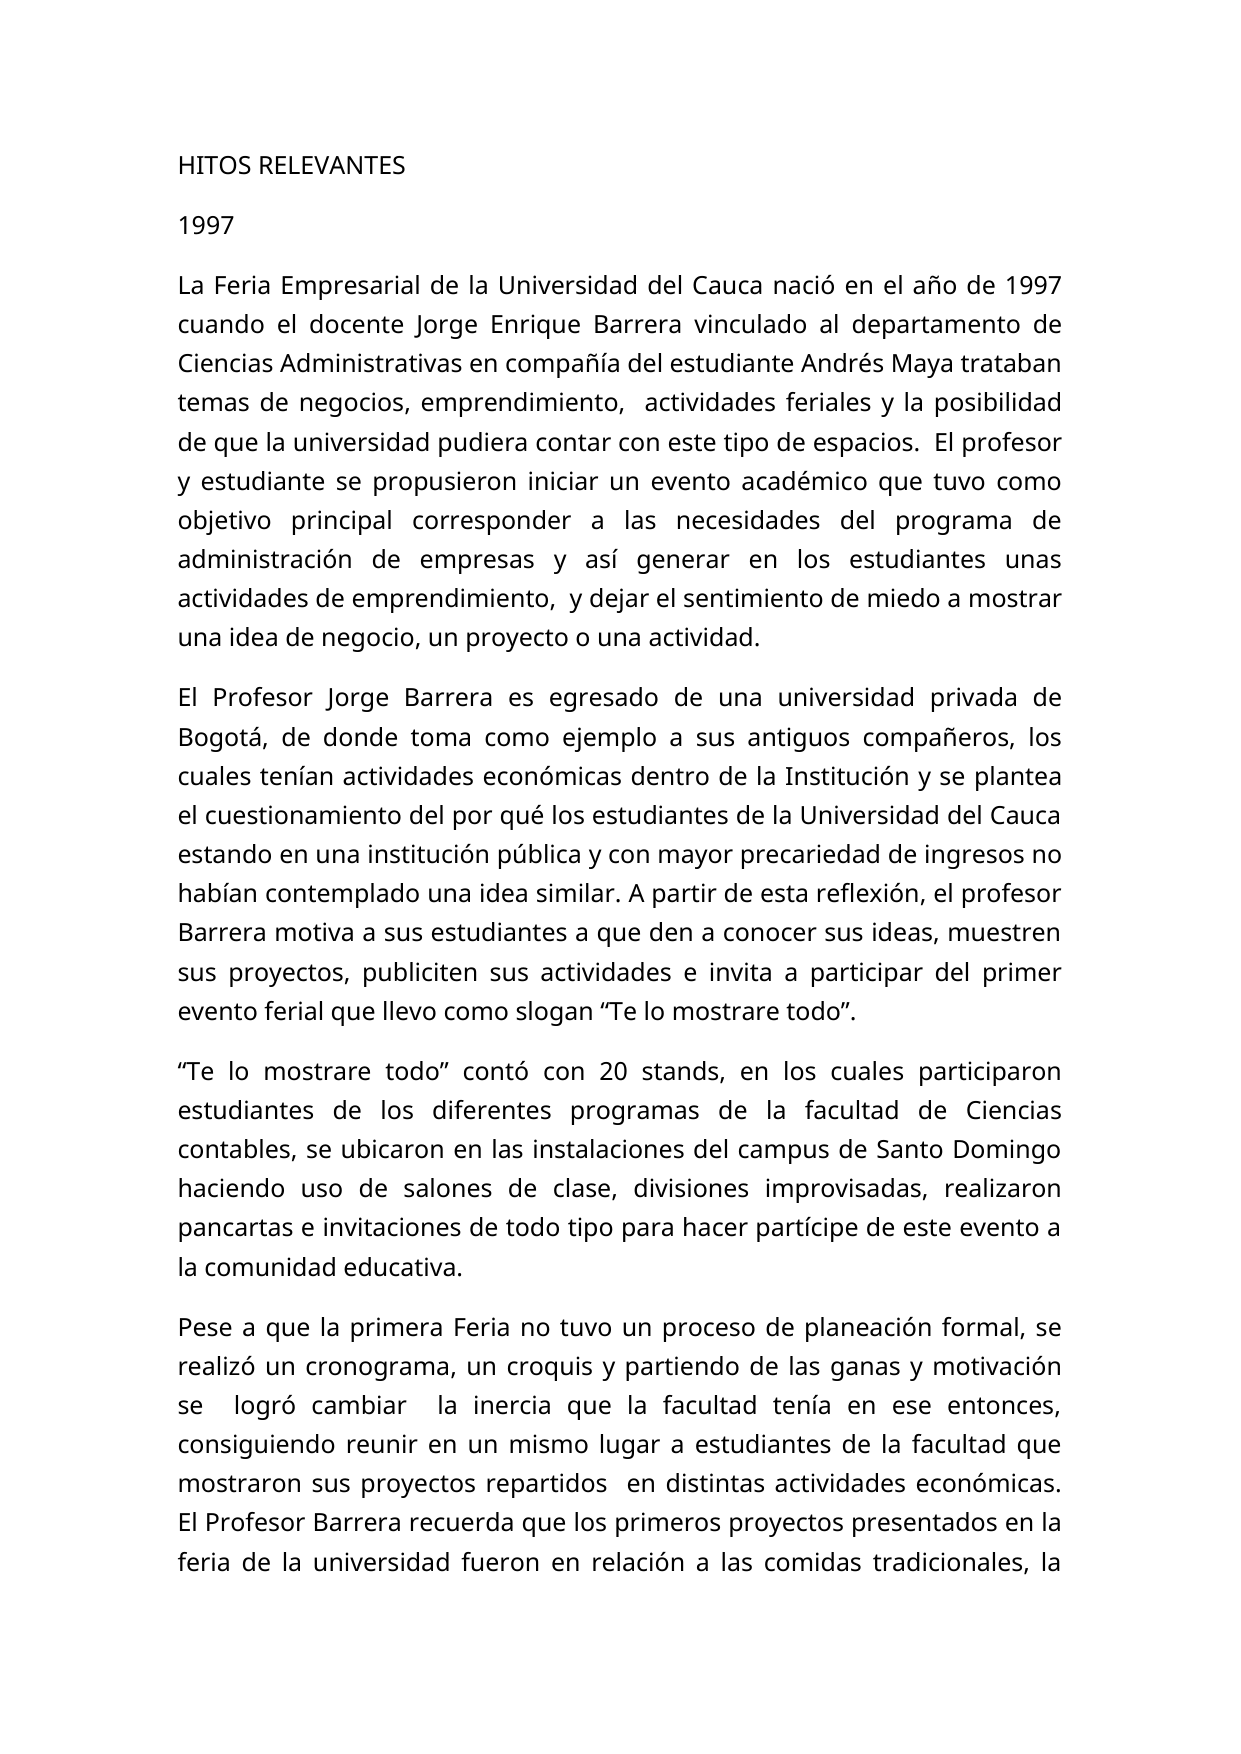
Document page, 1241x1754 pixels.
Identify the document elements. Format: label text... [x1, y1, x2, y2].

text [177, 1309, 1063, 1578]
text HITOS RELEVANTES [177, 148, 1063, 182]
text El Profesor Jorge Barrera es egresado de una universidad privada de Bogotá, de donde toma como ejemplo a sus antiguos compañeros, los cuales tenían actividades económicas dentro de la Institución y se plantea el cuestionamiento del por qué los estudiantes de la Universidad del Cauca estando en una institución pública y con mayor precariedad de ingresos no habían contemplado una idea similar. A partir de esta reflexión, el profesor Barrera motiva a sus estudiantes a que den a conocer sus ideas, muestren sus proyectos, publiciten sus actividades e invita a participar del primer evento ferial que llevo como slogan “Te lo mostrare todo”. [177, 680, 1063, 1027]
text La Feria Empresarial de la Universidad del Cauca nació en el año de 1997 cuando el docente Jorge Enrique Barrera vinculado al departamento de Ciencias Administrativas en compañía del estudiante Andrés Maya trataban temas de negocios, emprendimiento, actividades feriales y la posibilidad de que la universidad pudiera contar con este tipo de espacios. El profesor y estudiante se propusieron iniciar un evento académico que tuvo como objetivo principal corresponder a las necesidades del programa de administración de empresas y así generar en los estudiantes unas actividades de emprendimiento, y dejar el sentimiento de miedo a mostrar una idea de negocio, un proyecto o una actividad. [177, 268, 1063, 654]
text “Te lo mostrare todo” contó con 20 stands, en los cuales participaron estudiantes de los diferentes programas de la facultad de Ciencias contables, se ubicaron en las instalaciones del campus de Santo Domingo haciendo uso de salones de clase, divisiones improvisadas, realizaron pancartas e invitaciones de todo tipo para hacer partícipe de este evento a la comunidad educativa. [177, 1053, 1063, 1283]
text 1997 [177, 208, 1063, 242]
